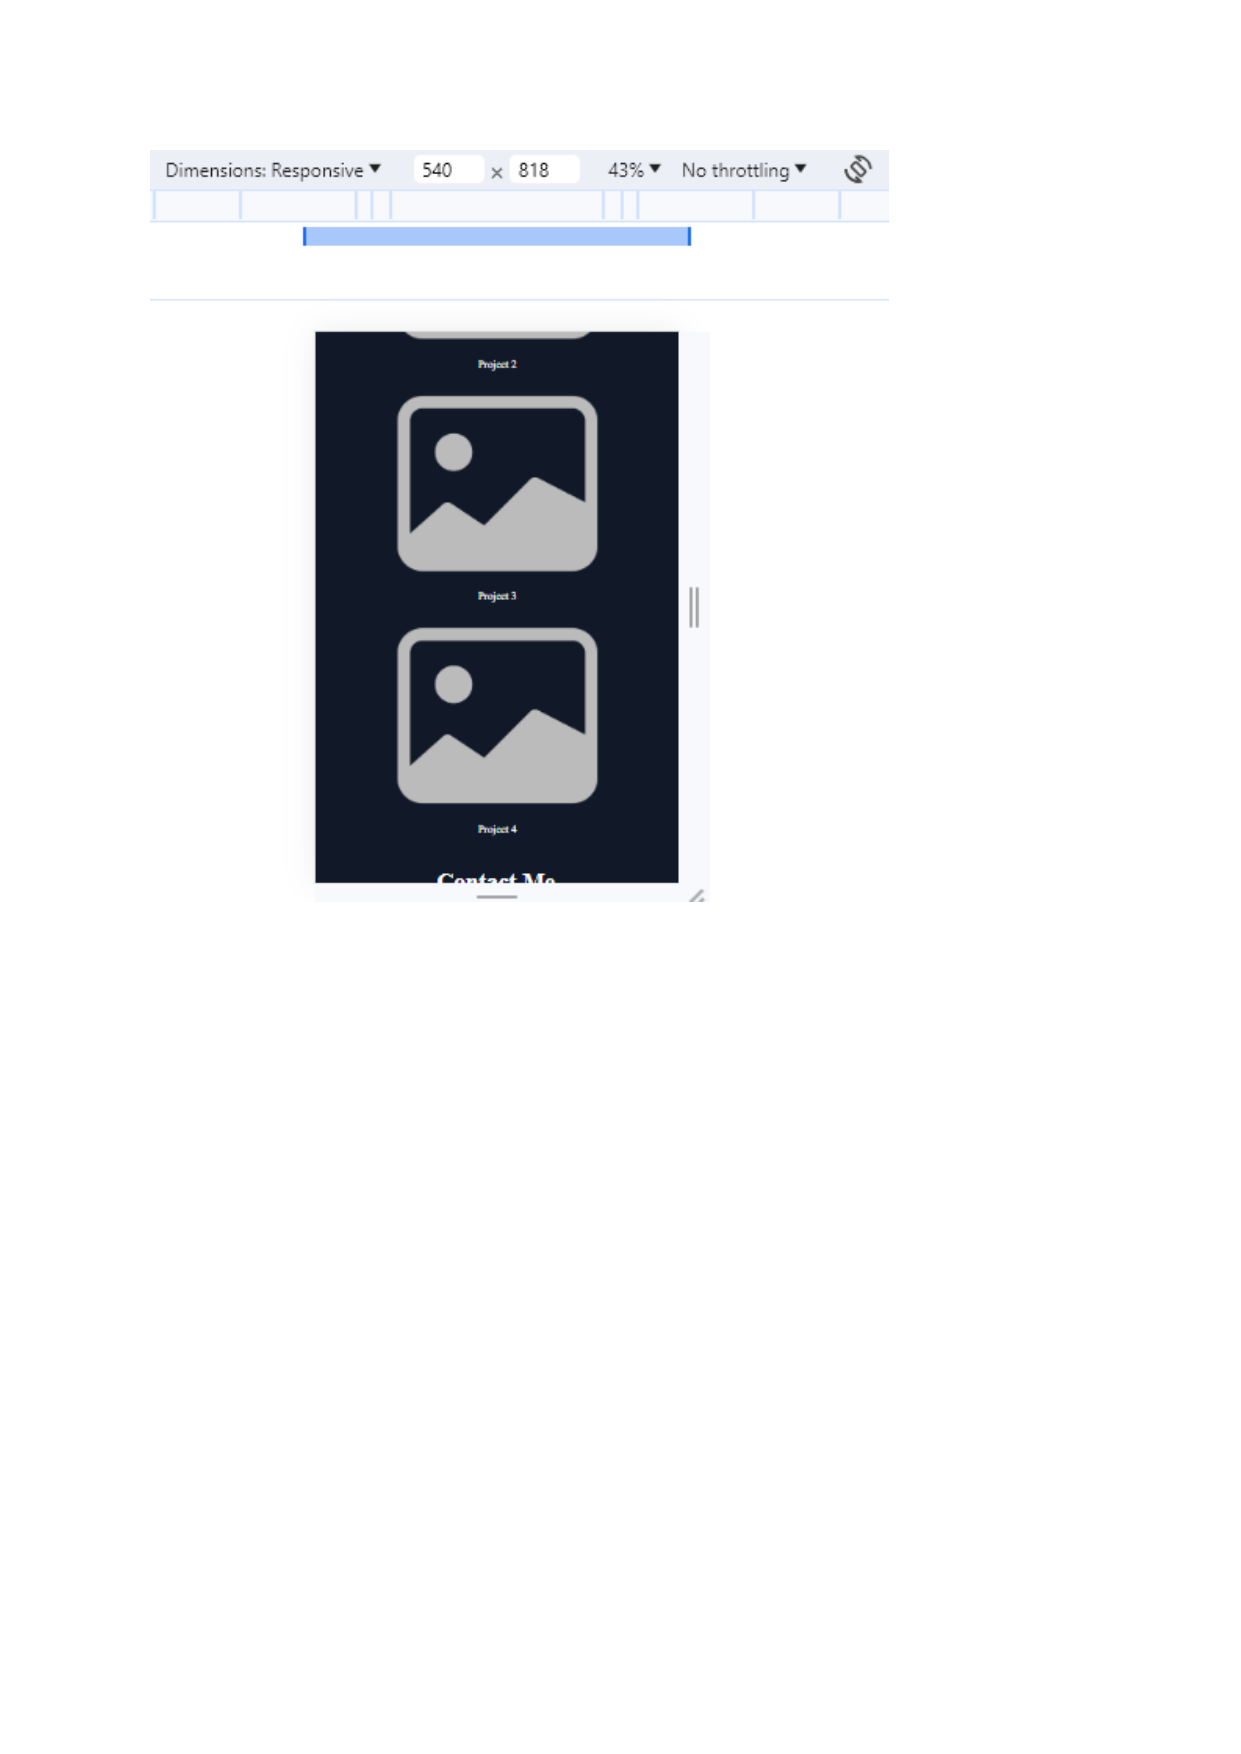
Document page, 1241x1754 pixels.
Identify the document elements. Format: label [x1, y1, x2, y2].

picture [150, 150, 890, 902]
